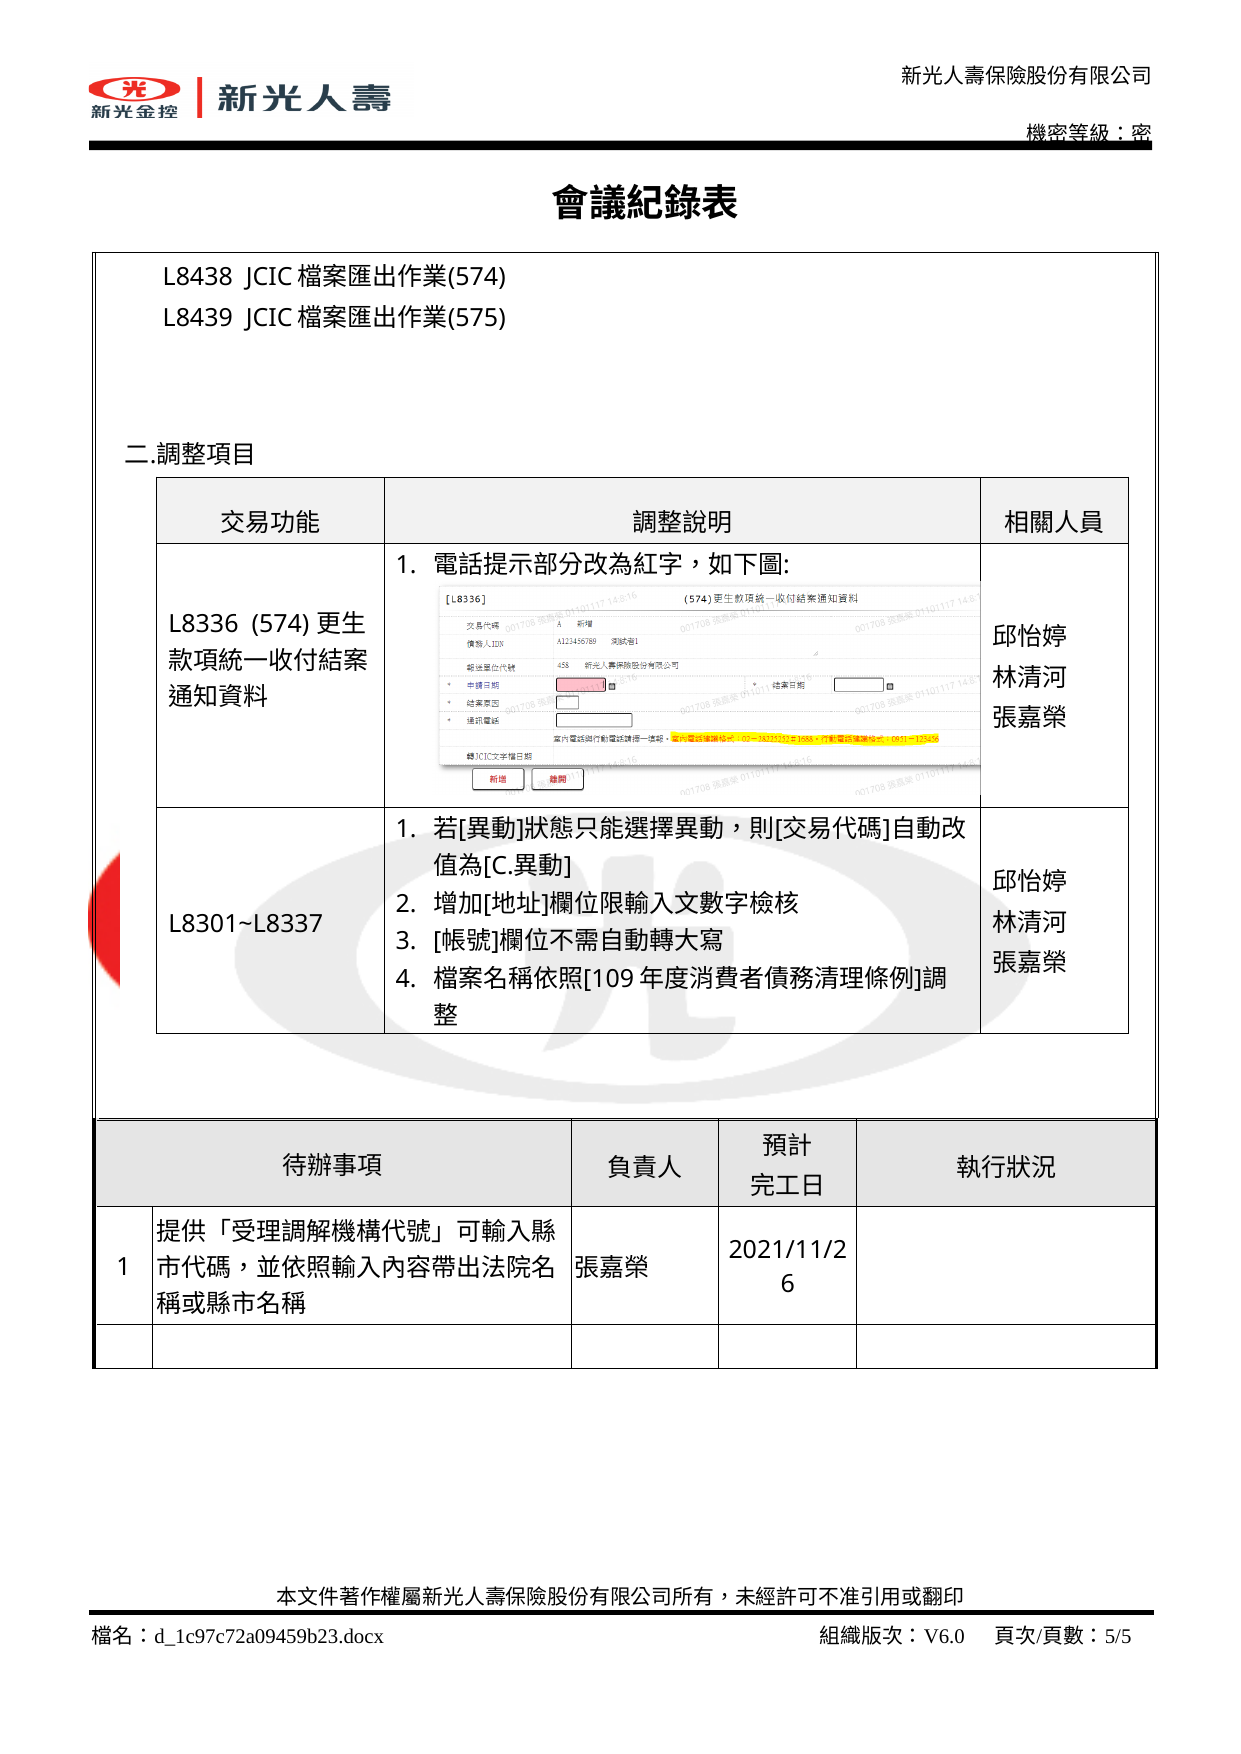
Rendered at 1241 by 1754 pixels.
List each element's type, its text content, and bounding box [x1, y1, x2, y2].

table_cell 執行狀況 [857, 1121, 1155, 1206]
table_cell [857, 1207, 1155, 1324]
table_cell [153, 1325, 571, 1368]
picture [432, 581, 981, 795]
table_cell 負責人 [572, 1121, 718, 1206]
table_cell [572, 1325, 718, 1368]
table_cell 1 [96, 1207, 152, 1324]
table_cell 待辦事項 [96, 1121, 571, 1206]
picture [88, 61, 414, 118]
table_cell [96, 253, 1155, 1118]
table_cell 預計 完工日 [719, 1121, 856, 1206]
table_cell 2021/11/26 [719, 1207, 856, 1324]
table_cell [857, 1325, 1155, 1368]
table_cell [719, 1325, 856, 1368]
table_cell 提供「受理調解機構代號」可輸入縣市代碼，並依照輸入內容帶出法院名稱或縣市名稱 [153, 1207, 571, 1324]
picture [88, 734, 92, 1121]
table_cell [96, 1325, 152, 1368]
table_cell 張嘉榮 [572, 1207, 718, 1324]
